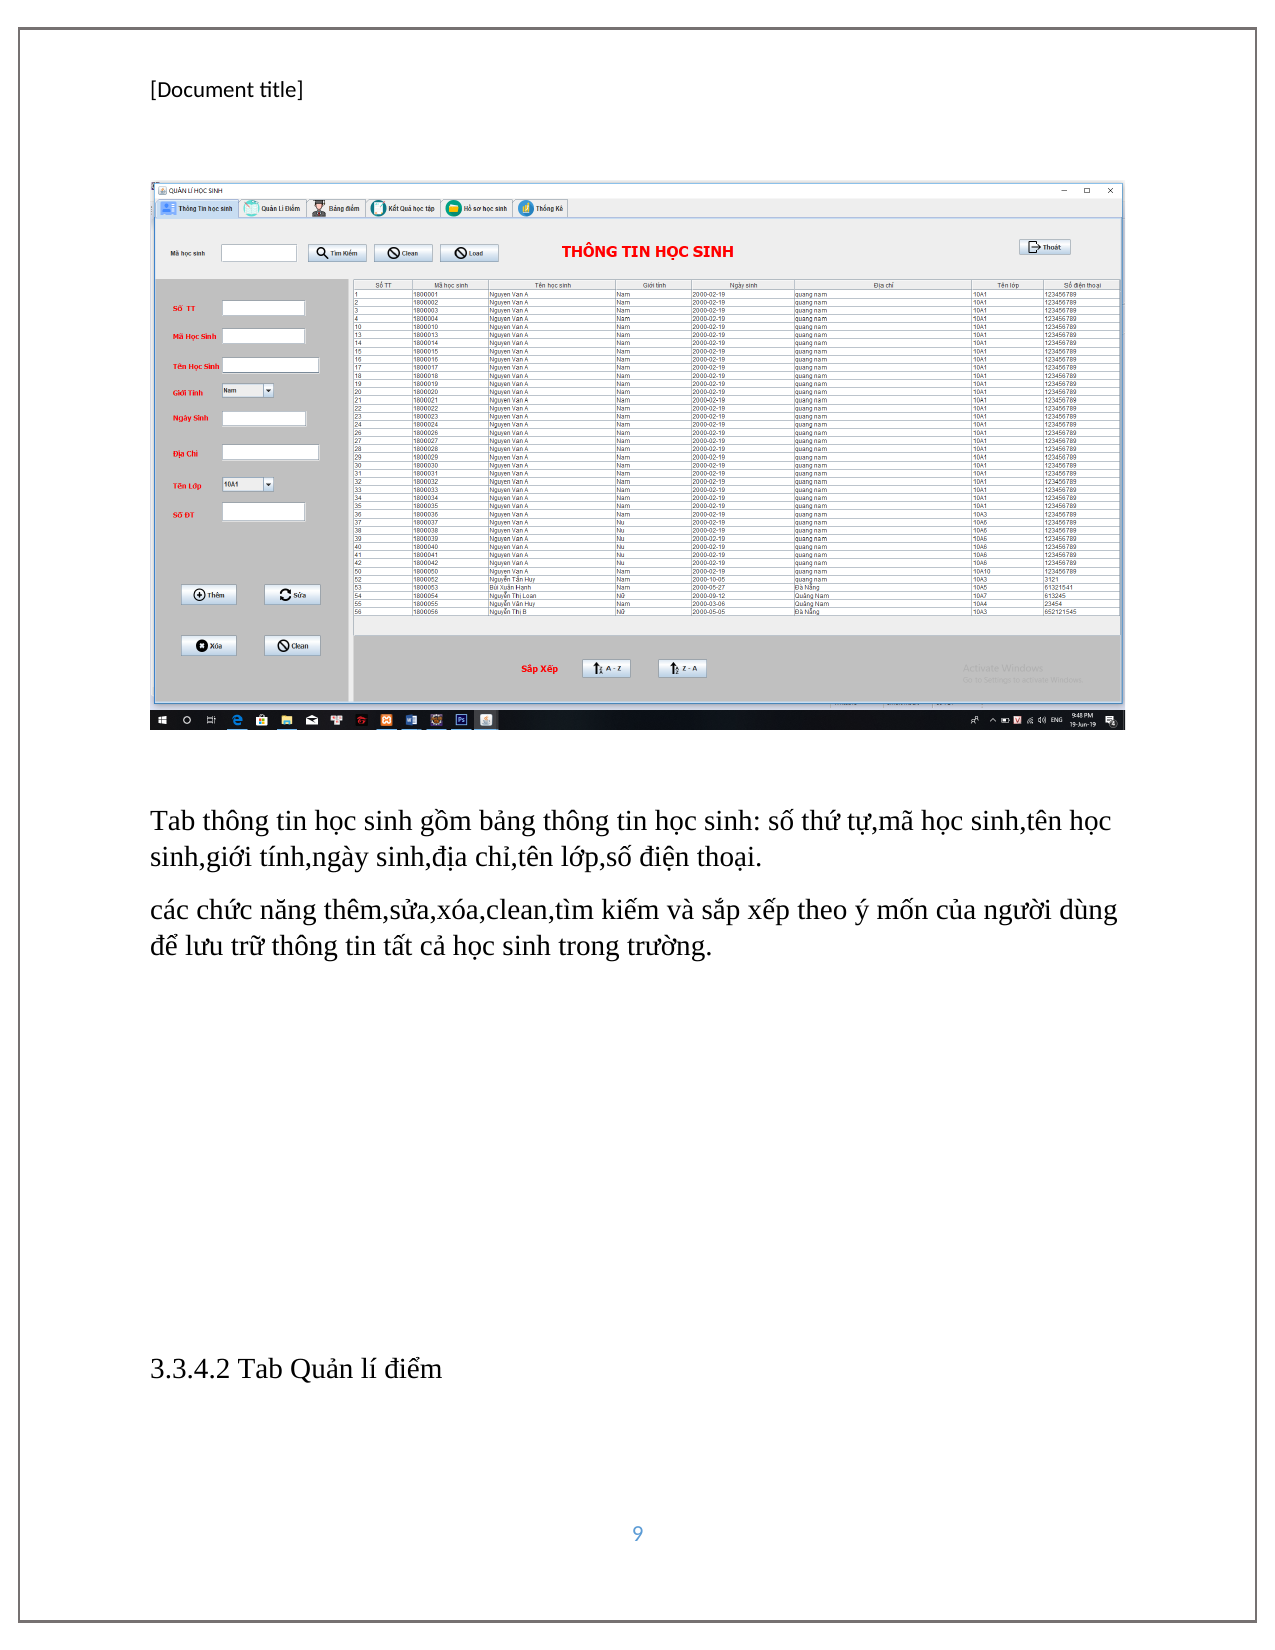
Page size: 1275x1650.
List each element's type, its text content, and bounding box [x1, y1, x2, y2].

text các chức năng thêm,sửa,xóa,clean,tìm kiếm và sắp xếp theo ý mốn của người dùng để lưu trữ thông tin tất cả học sinh trong trường. [150, 892, 1125, 962]
picture [150, 180, 1125, 730]
text 3.3.4.2 Tab Quản lí điểm [150, 1351, 1125, 1384]
text Tab thông tin học sinh gồm bảng thông tin học sinh: số thứ tự,mã học sinh,tên học sinh,giới tính,ngày sinh,địa chỉ,tên lớp,số điện thoại. [150, 803, 1125, 873]
